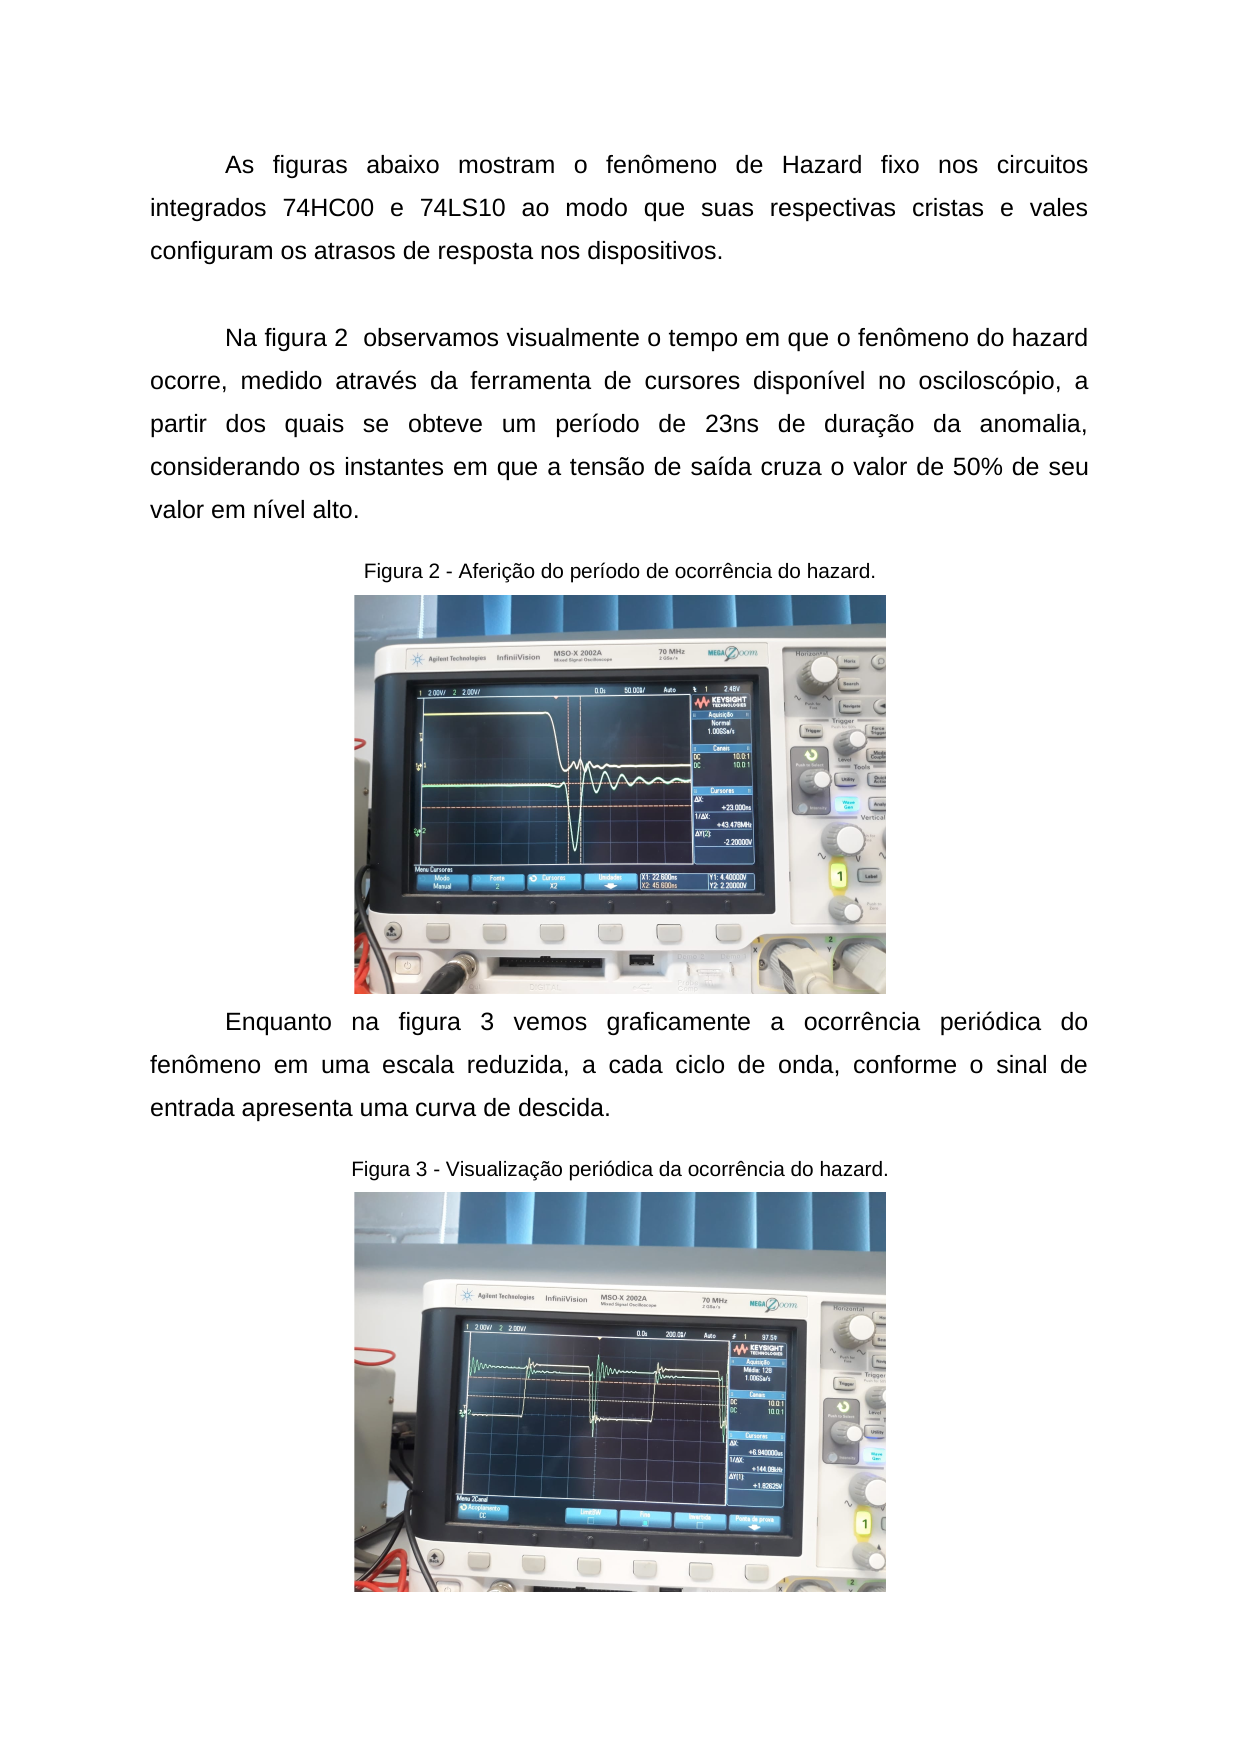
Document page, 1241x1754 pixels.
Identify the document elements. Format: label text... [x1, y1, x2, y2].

text As figuras abaixo mostram o fenômeno de Hazard fixo nos circuitos integrados 74HC00 e 74LS10 ao modo que suas respectivas cristas e vales configuram os atrasos de resposta nos dispositivos. [150, 150, 1090, 265]
text Na figura 2 observamos visualmente o tempo em que o fenômeno do hazard ocorre, medido através da ferramenta de cursores disponível no osciloscópio, a partir dos quais se obteve um período de 23ns de duração da anomalia, considerando os instantes em que a tensão de saída cruza o valor de 50% de seu valor em nível alto. [150, 322, 1090, 524]
text Enquanto na figura 3 vemos graficamente a ocorrência periódica do fenômeno em uma escala reduzida, a cada ciclo de onda, conforme o sinal de entrada apresenta uma curva de descida. [150, 1007, 1090, 1122]
text Figura 2 - Aferição do período de ocorrência do hazard. [150, 559, 1090, 583]
picture [354, 1192, 886, 1592]
picture [354, 595, 886, 994]
text Figura 3 - Visualização periódica da ocorrência do hazard. [150, 1157, 1090, 1181]
